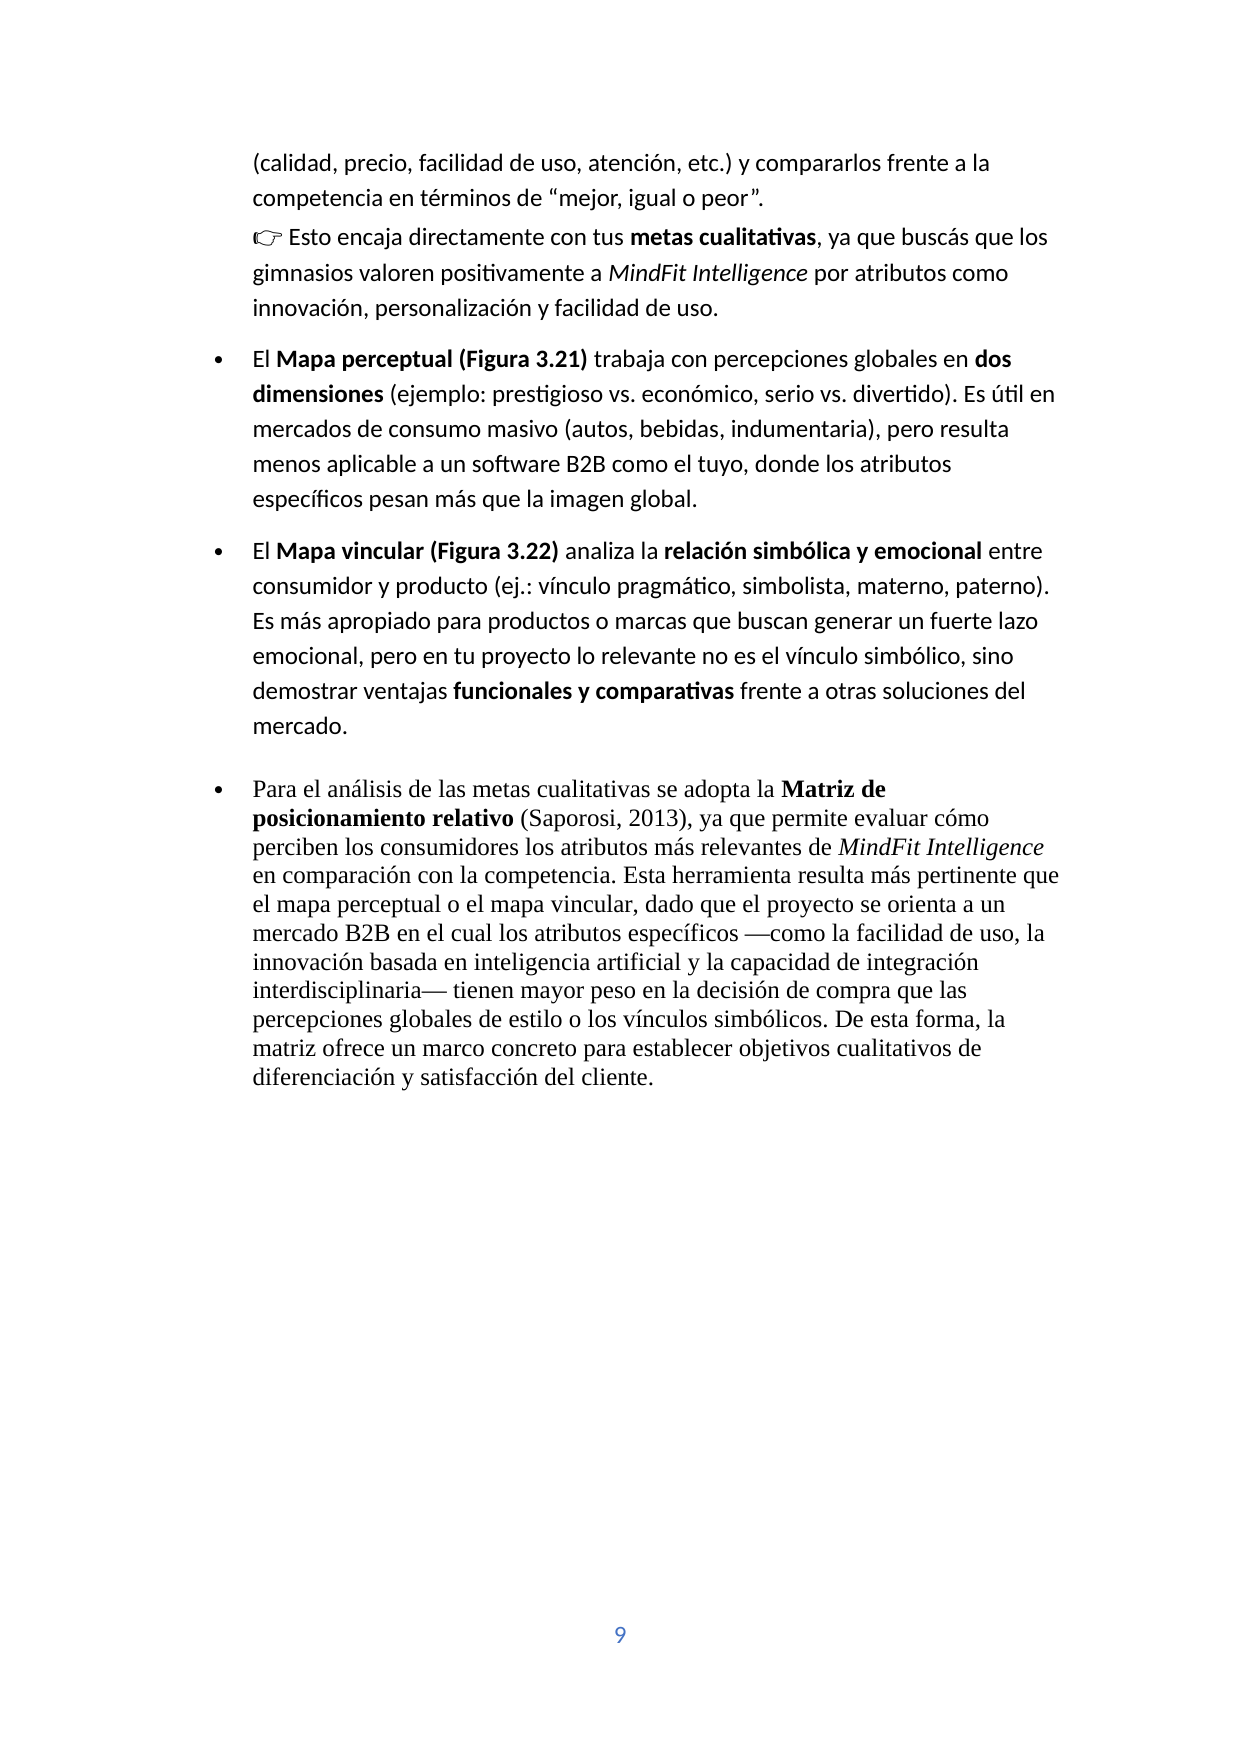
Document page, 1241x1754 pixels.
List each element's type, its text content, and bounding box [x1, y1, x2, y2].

list El Mapa vincular (Figura 3.22) analiza la relación simbólica y emocional entre consumidor y producto (ej.: vínculo pragmático, simbolista, materno, paterno). Es más apropiado para productos o marcas que buscan generar un fuerte lazo emocional, pero en tu proyecto lo relevante no es el vínculo simbólico, sino demostrar ventajas funcionales y comparativas frente a otras soluciones del mercado. [215, 535, 1063, 741]
list Para el análisis de las metas cualitativas se adopta la Matriz de posicionamiento relativo (Saporosi, 2013), ya que permite evaluar cómo perciben los consumidores los atributos más relevantes de MindFit Intelligence en comparación con la competencia. Esta herramienta resulta más pertinente que el mapa perceptual o el mapa vincular, dado que el proyecto se orienta a un mercado B2B en el cual los atributos específicos —como la facilidad de uso, la innovación basada en inteligencia artificial y la capacidad de integración interdisciplinaria— tienen mayor peso en la decisión de compra que las percepciones globales de estilo o los vínculos simbólicos. De esta forma, la matriz ofrece un marco concreto para establecer objetivos cualitativos de diferenciación y satisfacción del cliente. [215, 774, 1063, 1091]
list El Mapa perceptual (Figura 3.21) trabaja con percepciones globales en dos dimensiones (ejemplo: prestigioso vs. económico, serio vs. divertido). Es útil en mercados de consumo masivo (autos, bebidas, indumentaria), pero resulta menos aplicable a un software B2B como el tuyo, donde los atributos específicos pesan más que la imagen global. [215, 343, 1063, 514]
